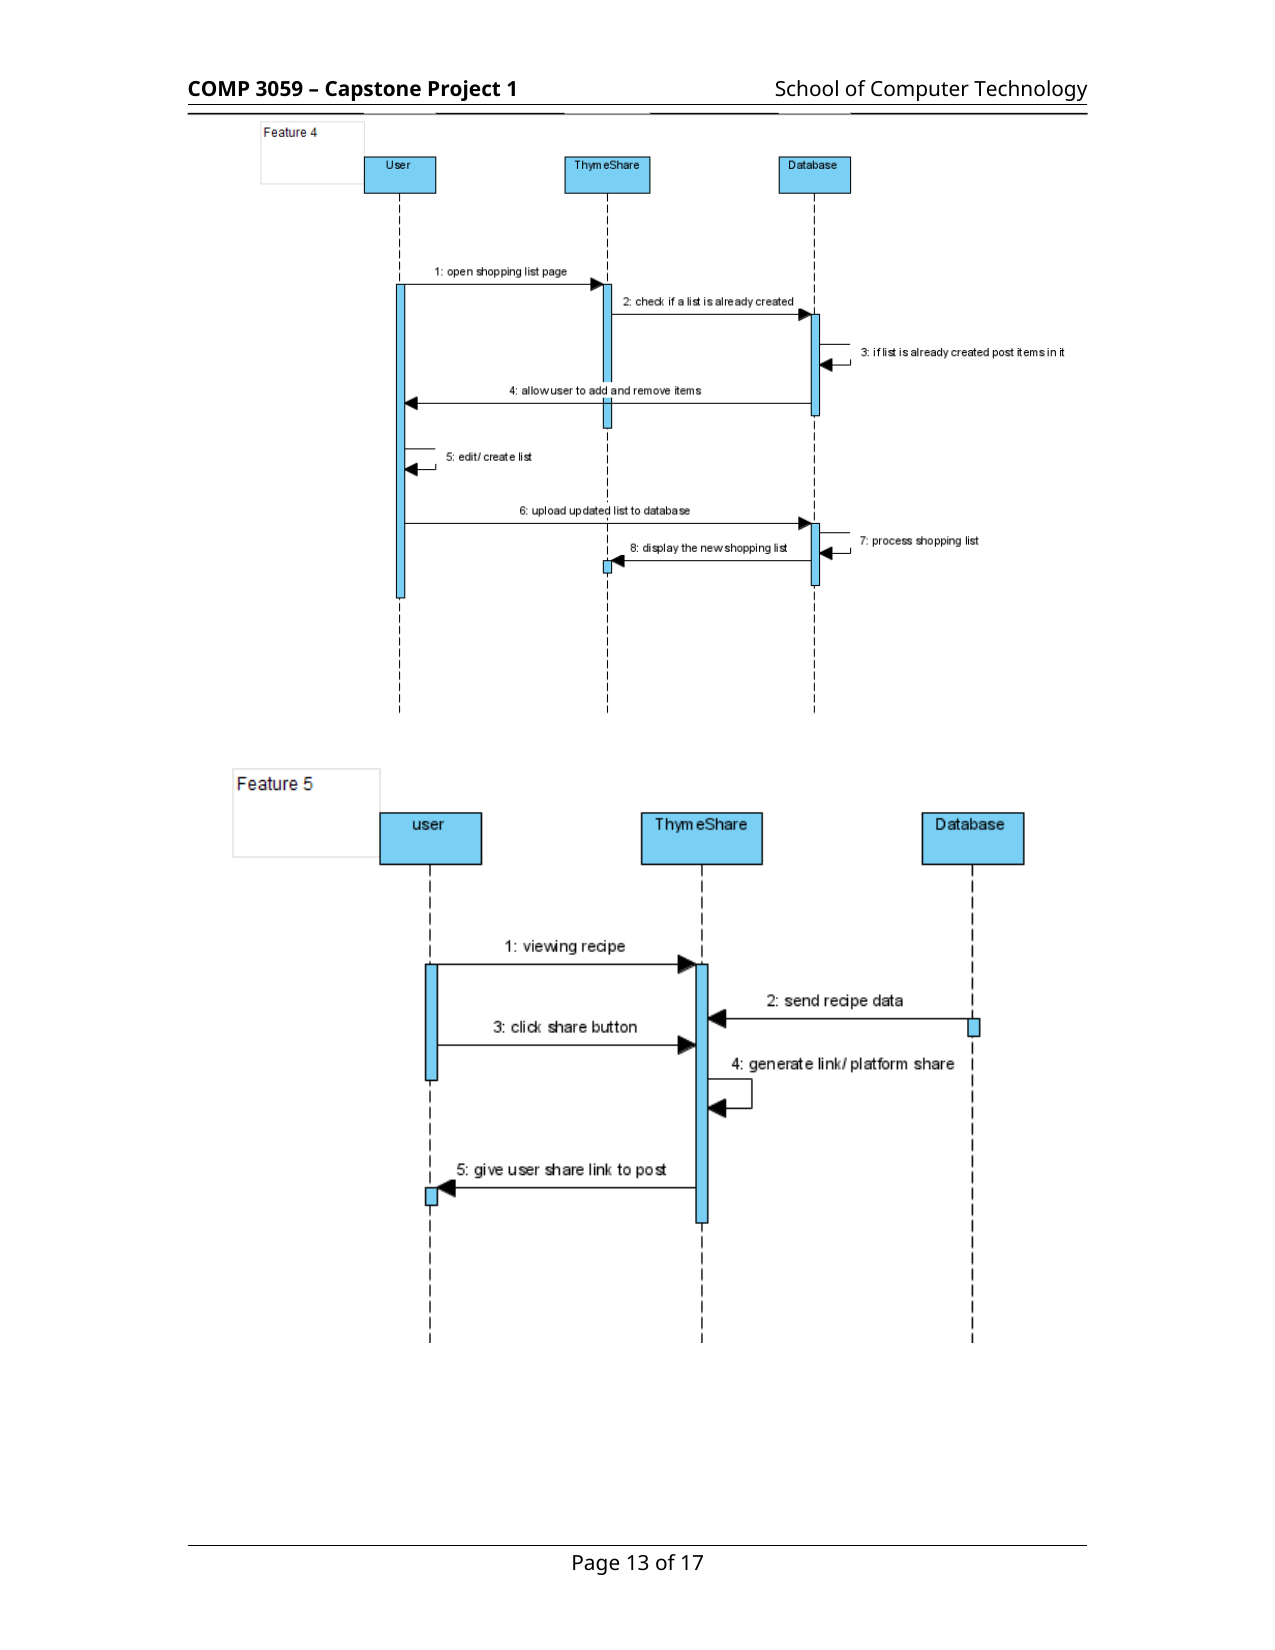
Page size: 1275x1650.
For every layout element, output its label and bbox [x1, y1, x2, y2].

picture [187, 112, 1088, 1343]
